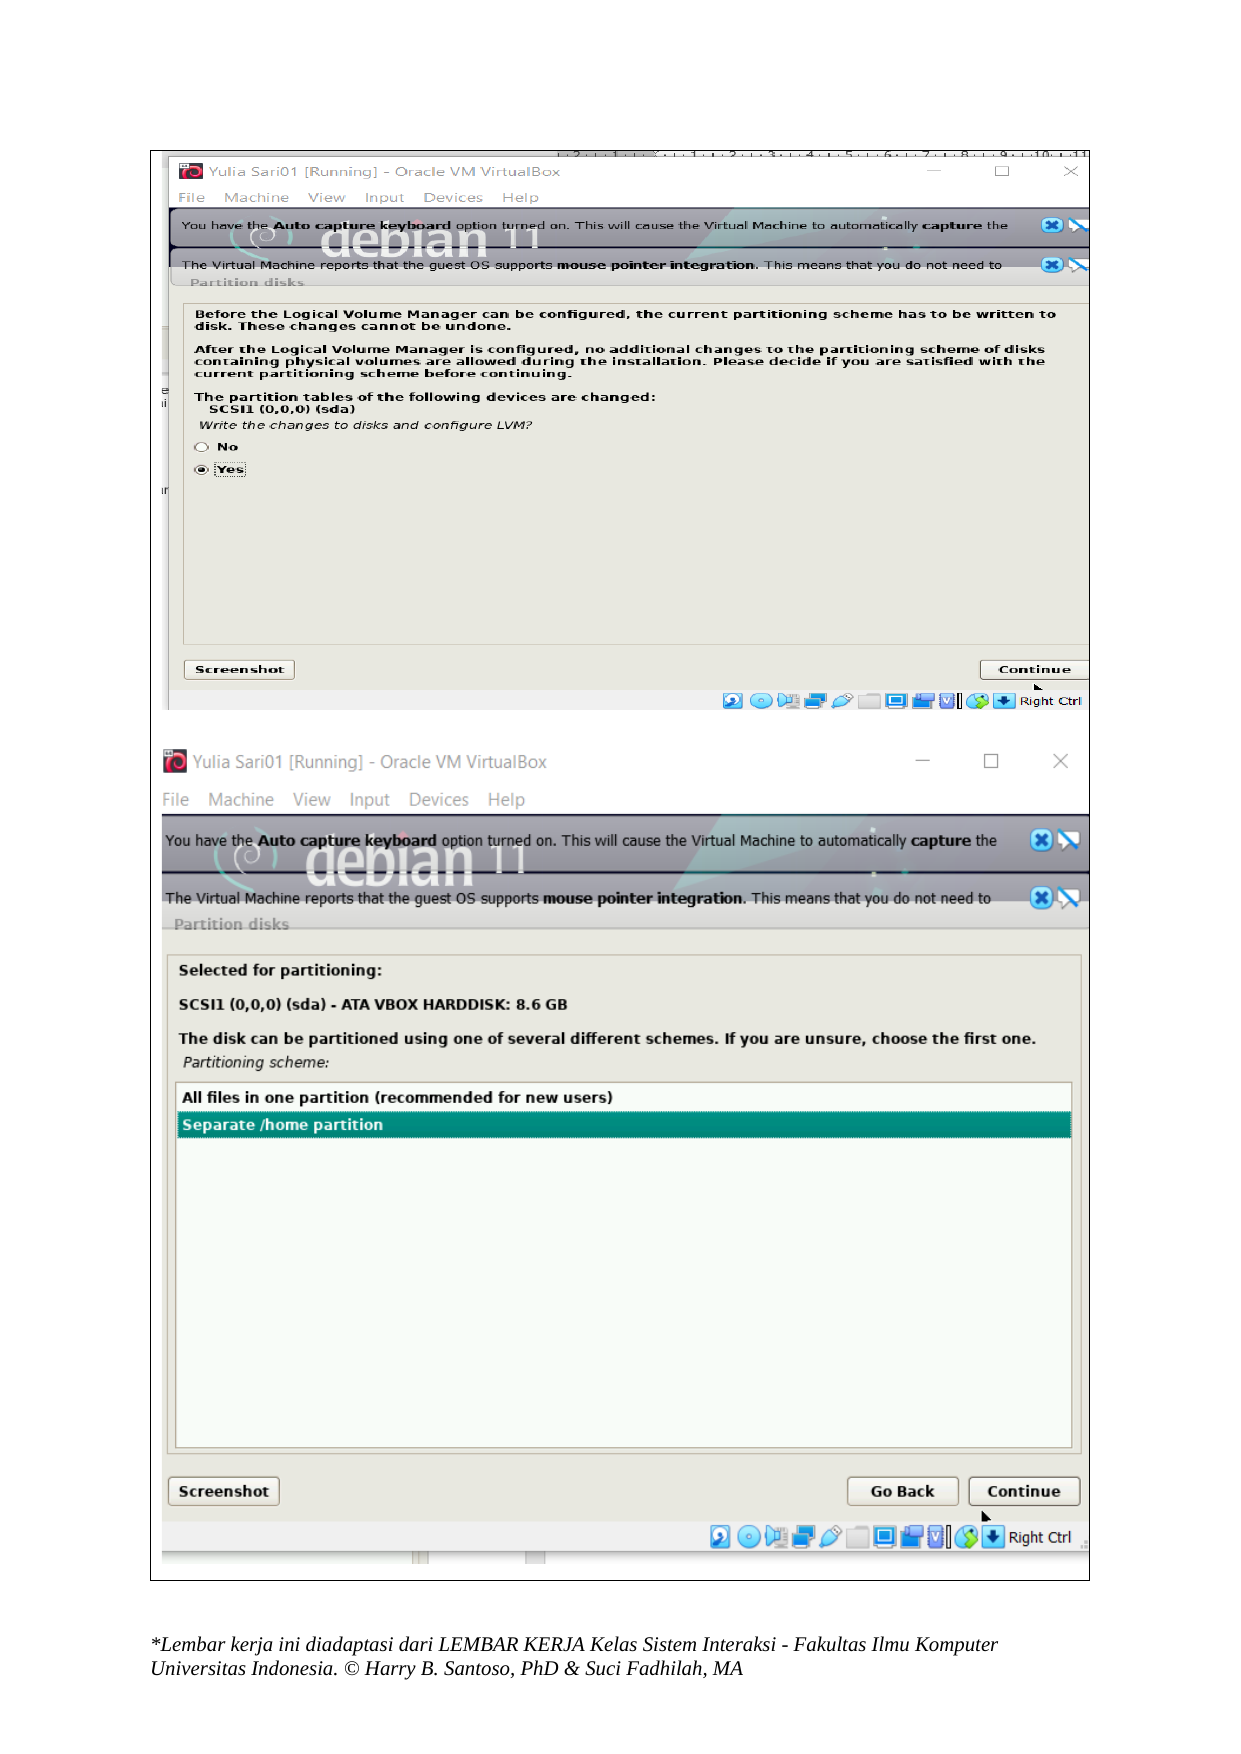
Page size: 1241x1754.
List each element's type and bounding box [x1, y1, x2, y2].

picture [161, 151, 1089, 710]
table_header [151, 151, 1089, 1580]
picture [161, 741, 1089, 1564]
